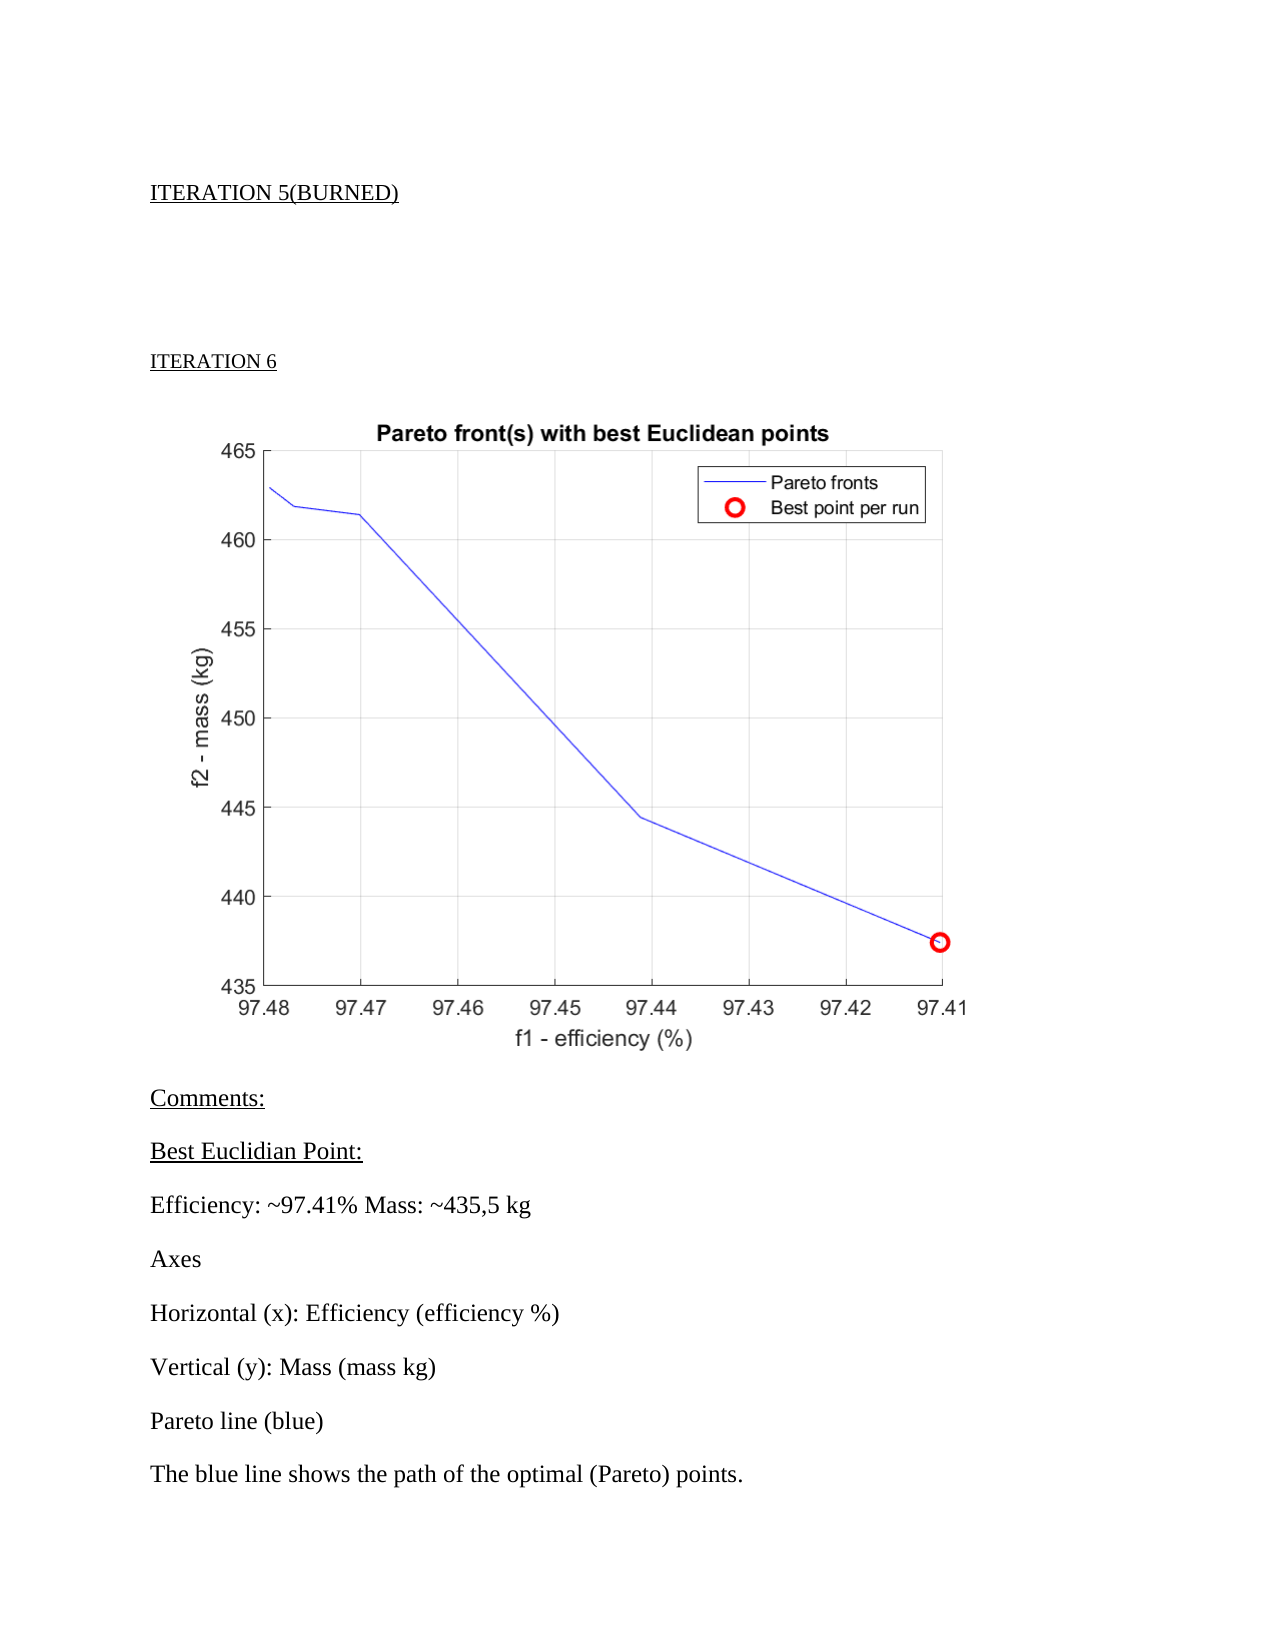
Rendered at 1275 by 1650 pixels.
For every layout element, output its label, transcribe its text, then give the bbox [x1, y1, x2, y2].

text Pareto line (blue) [150, 1406, 1125, 1434]
picture [150, 401, 1026, 1058]
text Efficiency: ~97.41% Mass: ~435,5 kg [150, 1190, 1125, 1219]
text Axes [150, 1244, 1125, 1273]
text Vertical (y): Mass (mass kg) [150, 1352, 1125, 1381]
text The blue line shows the path of the optimal (Pareto) points. [150, 1459, 1125, 1488]
text Best Euclidian Point: [150, 1136, 1125, 1165]
text ITERATION 6 [150, 349, 1125, 373]
text ITERATION 5(BURNED) [150, 179, 1125, 205]
text Comments: [150, 1083, 1125, 1111]
text Horizontal (x): Efficiency (efficiency %) [150, 1298, 1125, 1327]
